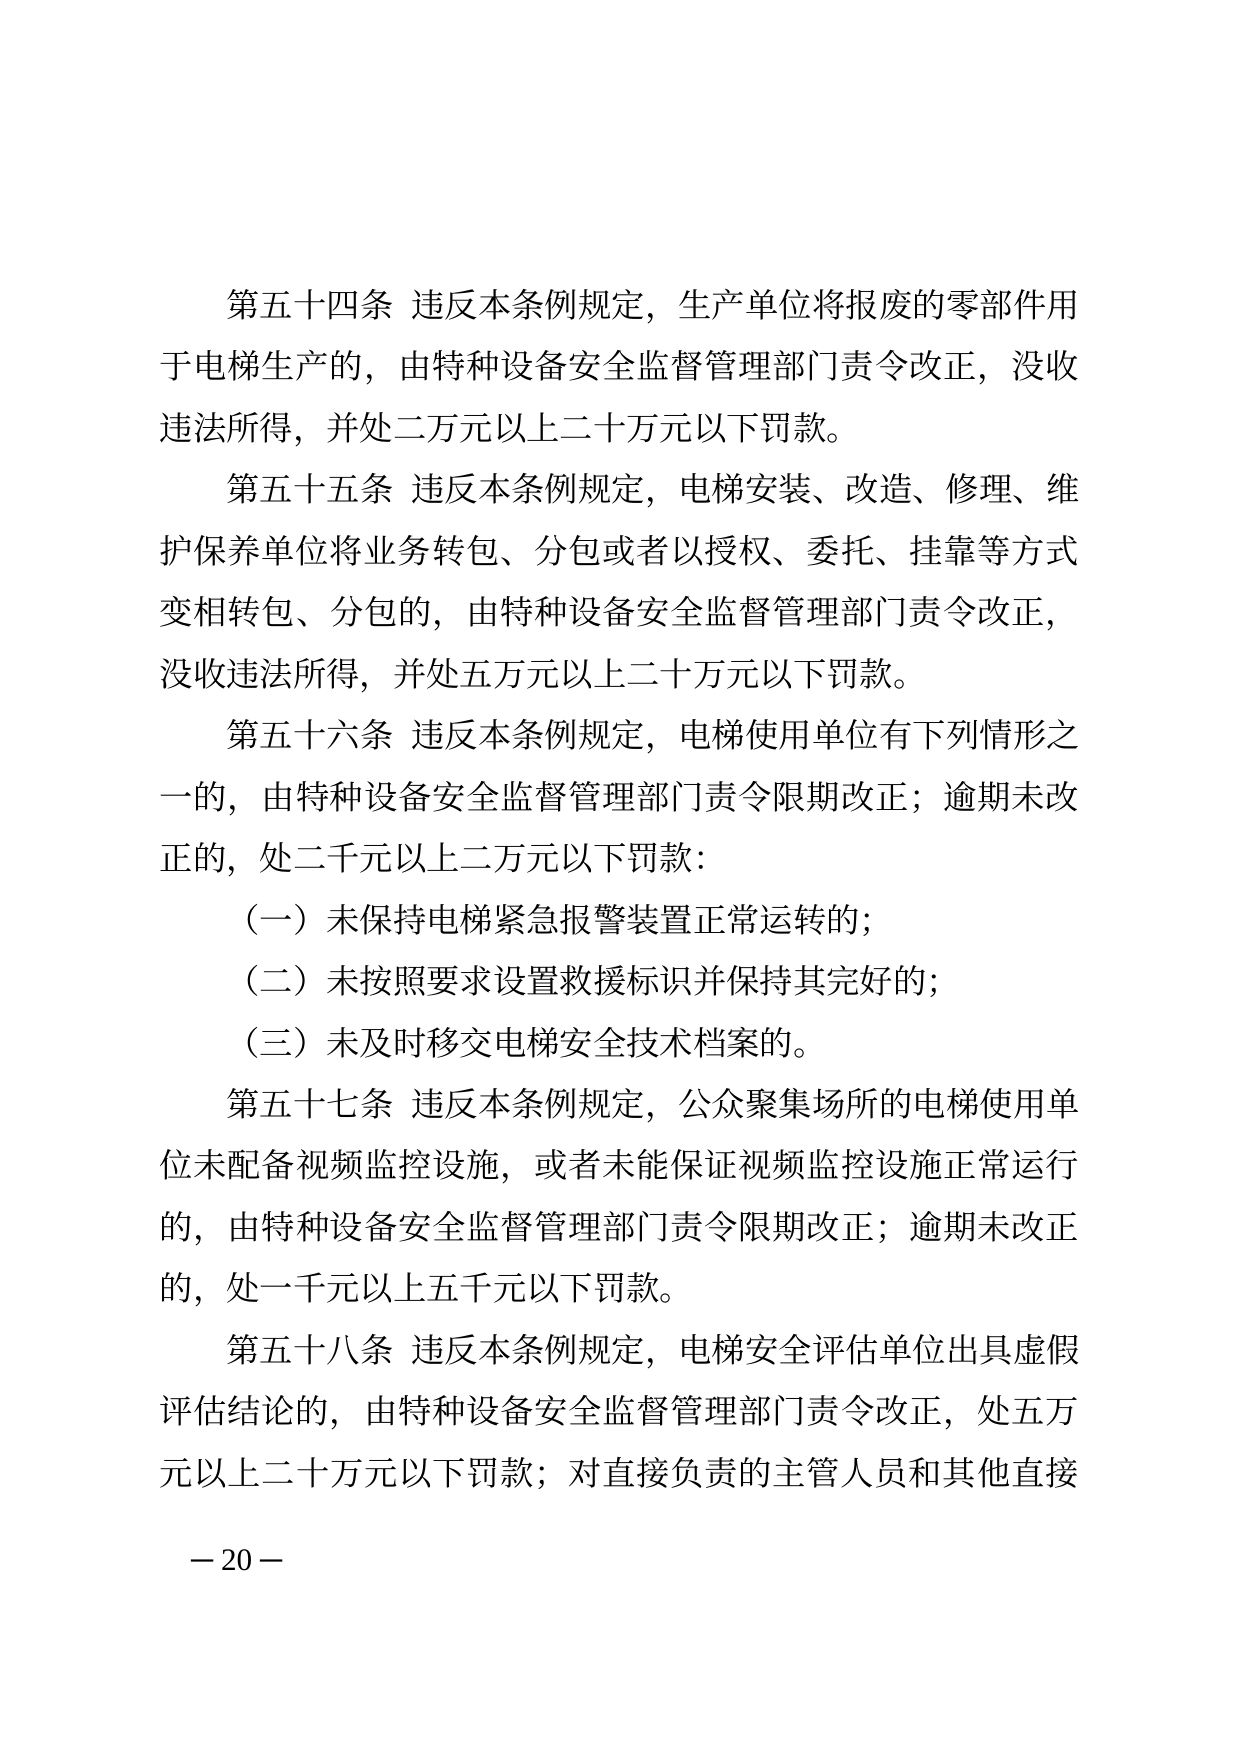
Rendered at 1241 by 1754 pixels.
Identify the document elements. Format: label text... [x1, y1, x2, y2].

text 第五十六条 违反本条例规定，电梯使用单位有下列情形之一的，由特种设备安全监督管理部门责令限期改正；逾期未改正的，处二千元以上二万元以下罚款： [159, 698, 1081, 883]
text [159, 1313, 1081, 1497]
text 第五十五条 违反本条例规定，电梯安装、改造、修理、维护保养单位将业务转包、分包或者以授权、委托、挂靠等方式变相转包、分包的，由特种设备安全监督管理部门责令改正，没收违法所得，并处五万元以上二十万元以下罚款。 [159, 453, 1081, 698]
text （二）未按照要求设置救援标识并保持其完好的； [159, 944, 1081, 1006]
text （三）未及时移交电梯安全技术档案的。 [159, 1006, 1081, 1067]
text （一）未保持电梯紧急报警装置正常运转的； [159, 883, 1081, 944]
text 第五十四条 违反本条例规定，生产单位将报废的零部件用于电梯生产的，由特种设备安全监督管理部门责令改正，没收违法所得，并处二万元以上二十万元以下罚款。 [159, 268, 1081, 453]
text 第五十七条 违反本条例规定，公众聚集场所的电梯使用单位未配备视频监控设施，或者未能保证视频监控设施正常运行的，由特种设备安全监督管理部门责令限期改正；逾期未改正的，处一千元以上五千元以下罚款。 [159, 1067, 1081, 1313]
